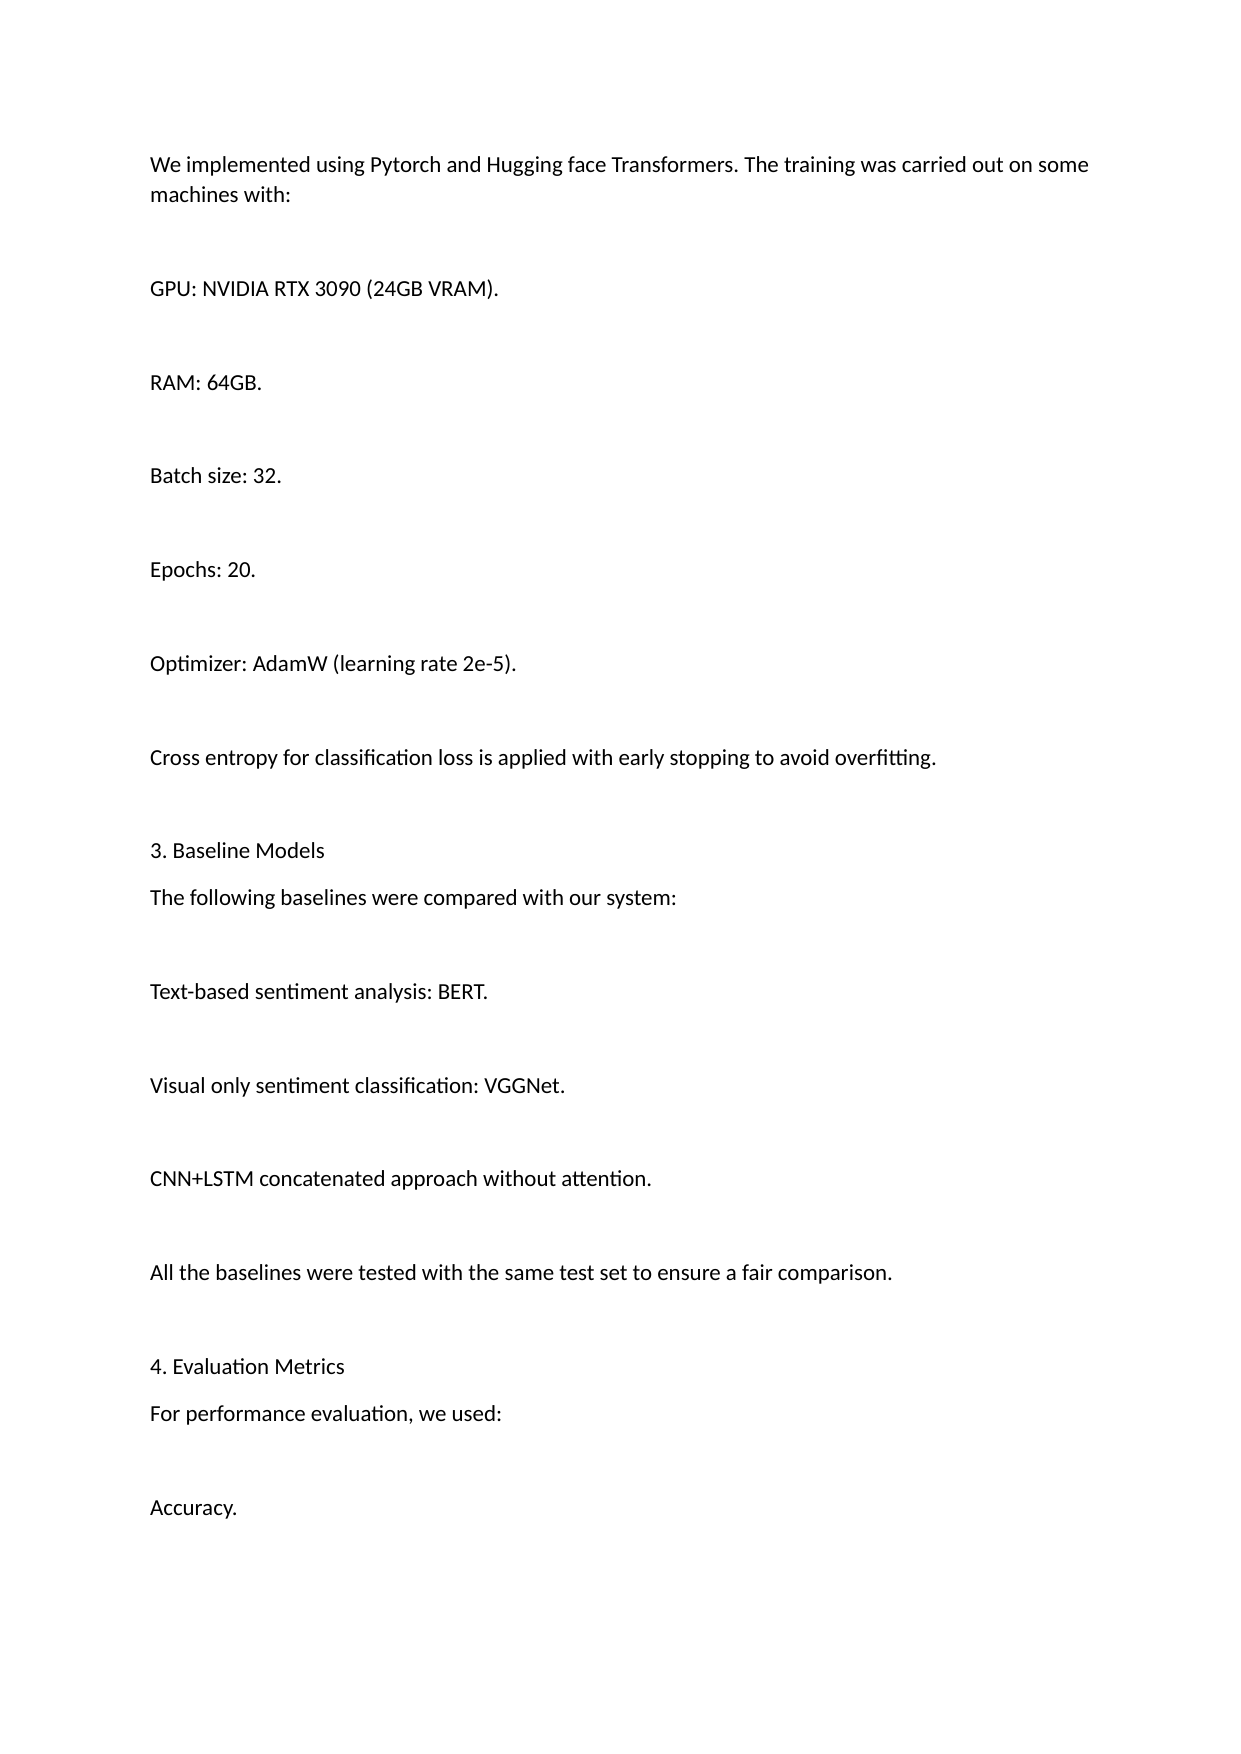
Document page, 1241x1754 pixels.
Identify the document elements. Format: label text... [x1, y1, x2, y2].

text Optimizer: AdamW (learning rate 2e-5). [150, 649, 1090, 677]
text Text-based sentiment analysis: BERT. [150, 977, 1090, 1005]
text 4. Evaluation Metrics [150, 1352, 1090, 1380]
text All the baselines were tested with the same test set to ensure a fair comparison. [150, 1258, 1090, 1286]
text GPU: NVIDIA RTX 3090 (24GB VRAM). [150, 274, 1090, 302]
text RAM: 64GB. [150, 368, 1090, 396]
text Visual only sentiment classification: VGGNet. [150, 1071, 1090, 1099]
text 3. Baseline Models [150, 836, 1090, 864]
text The following baselines were compared with our system: [150, 883, 1090, 911]
text For performance evaluation, we used: [150, 1399, 1090, 1427]
text Accuracy. [150, 1493, 1090, 1521]
text CNN+LSTM concatenated approach without attention. [150, 1164, 1090, 1193]
text Cross entropy for classification loss is applied with early stopping to avoid overfitting. [150, 743, 1090, 771]
text Epochs: 20. [150, 555, 1090, 583]
text We implemented using Pytorch and Hugging face Transformers. The training was carried out on some machines with: [150, 150, 1090, 208]
text Batch size: 32. [150, 461, 1090, 489]
